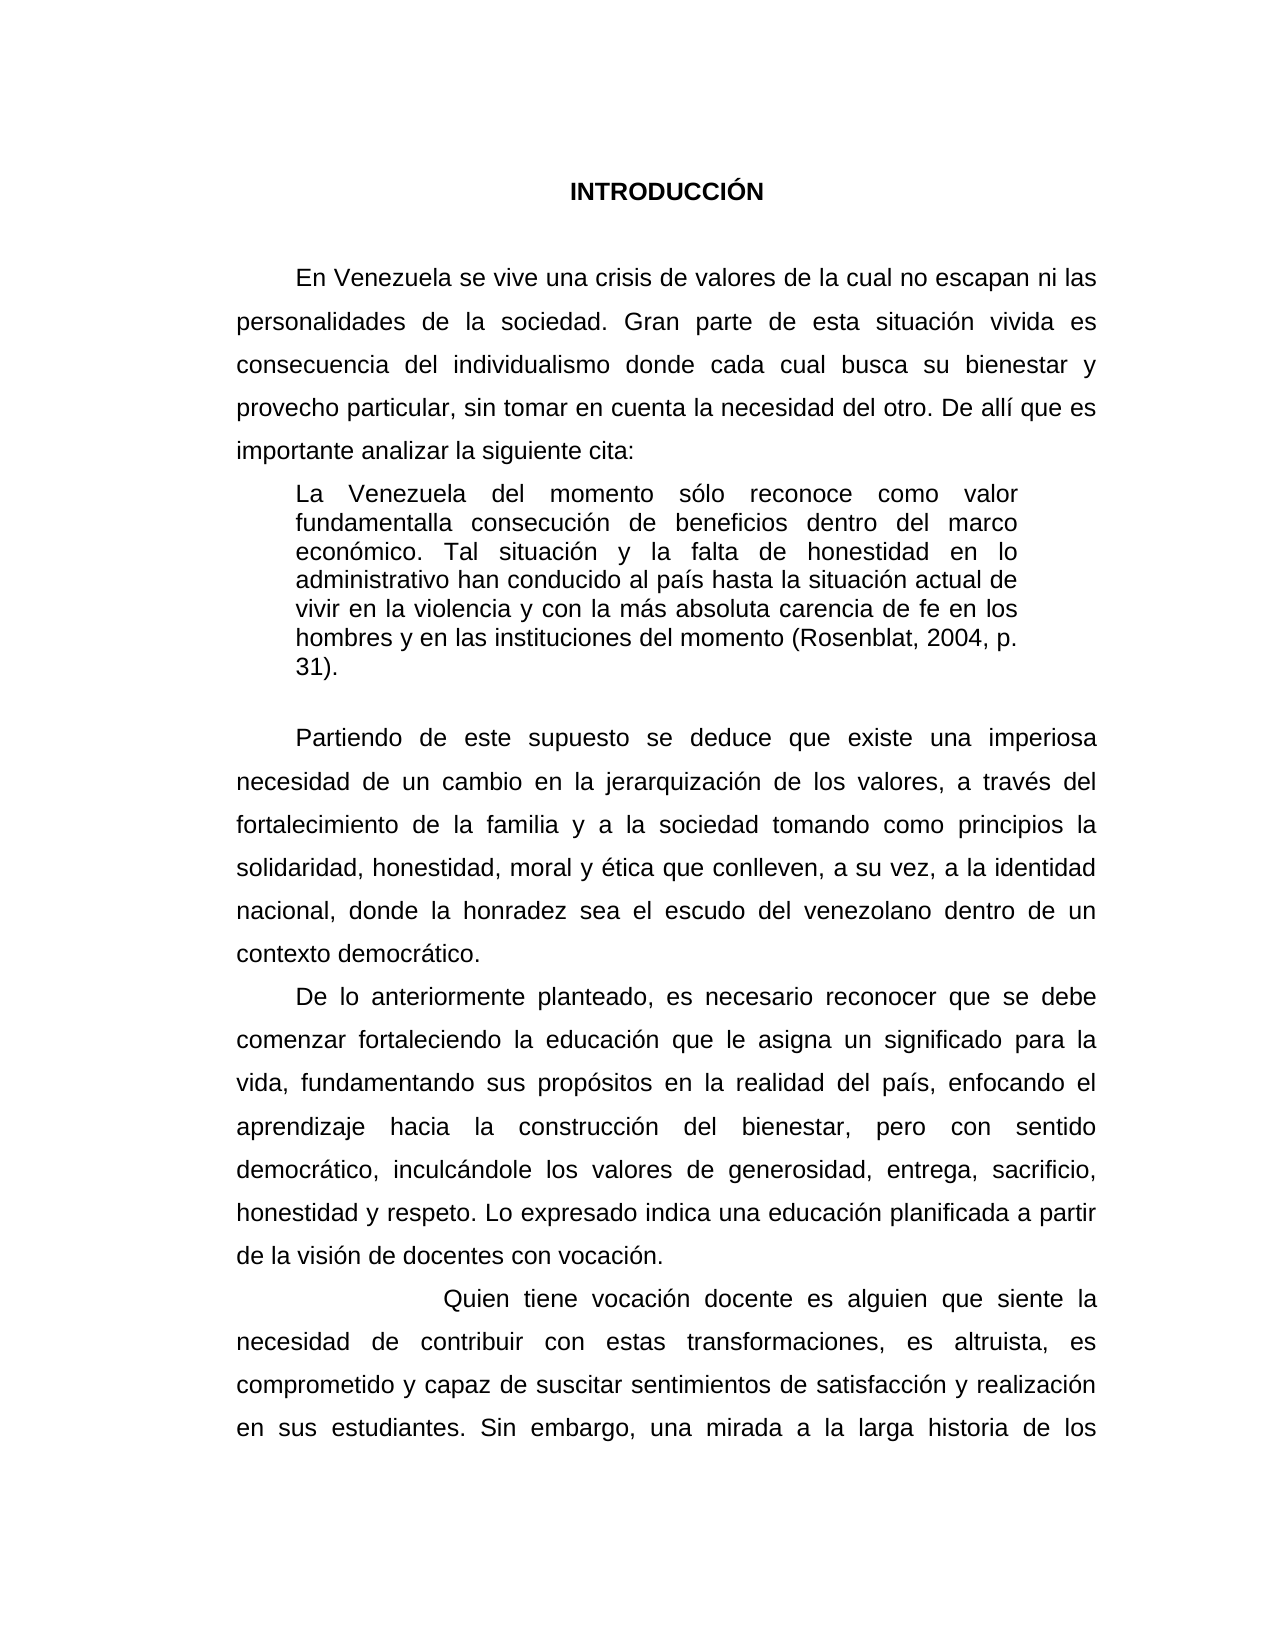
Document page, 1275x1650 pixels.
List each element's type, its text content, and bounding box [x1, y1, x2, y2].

text En Venezuela se vive una crisis de valores de la cual no escapan ni las personalidades de la sociedad. Gran parte de esta situación vivida es consecuencia del individualismo donde cada cual busca su bienestar y provecho particular, sin tomar en cuenta la necesidad del otro. De allí que es importante analizar la siguiente cita: [236, 263, 1098, 465]
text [236, 1284, 1098, 1442]
text Partiendo de este supuesto se deduce que existe una imperiosa necesidad de un cambio en la jerarquización de los valores, a través del fortalecimiento de la familia y a la sociedad tomando como principios la solidaridad, honestidad, moral y ética que conlleven, a su vez, a la identidad nacional, donde la honradez sea el escudo del venezolano dentro de un contexto democrático. [236, 723, 1098, 968]
text De lo anteriormente planteado, es necesario reconocer que se debe comenzar fortaleciendo la educación que le asigna un significado para la vida, fundamentando sus propósitos en la realidad del país, enfocando el aprendizaje hacia la construcción del bienestar, pero con sentido democrático, inculcándole los valores de generosidad, entrega, sacrificio, honestidad y respeto. Lo expresado indica una educación planificada a partir de la visión de docentes con vocación. [236, 982, 1098, 1270]
text INTRODUCCIÓN [236, 177, 1098, 206]
text La Venezuela del momento sólo reconoce como valor fundamentalla consecución de beneficios dentro del marco económico. Tal situación y la falta de honestidad en lo administrativo han conducido al país hasta la situación actual de vivir en la violencia y con la más absoluta carencia de fe en los hombres y en las instituciones del momento (Rosenblat, 2004, p. 31). [295, 479, 1019, 680]
